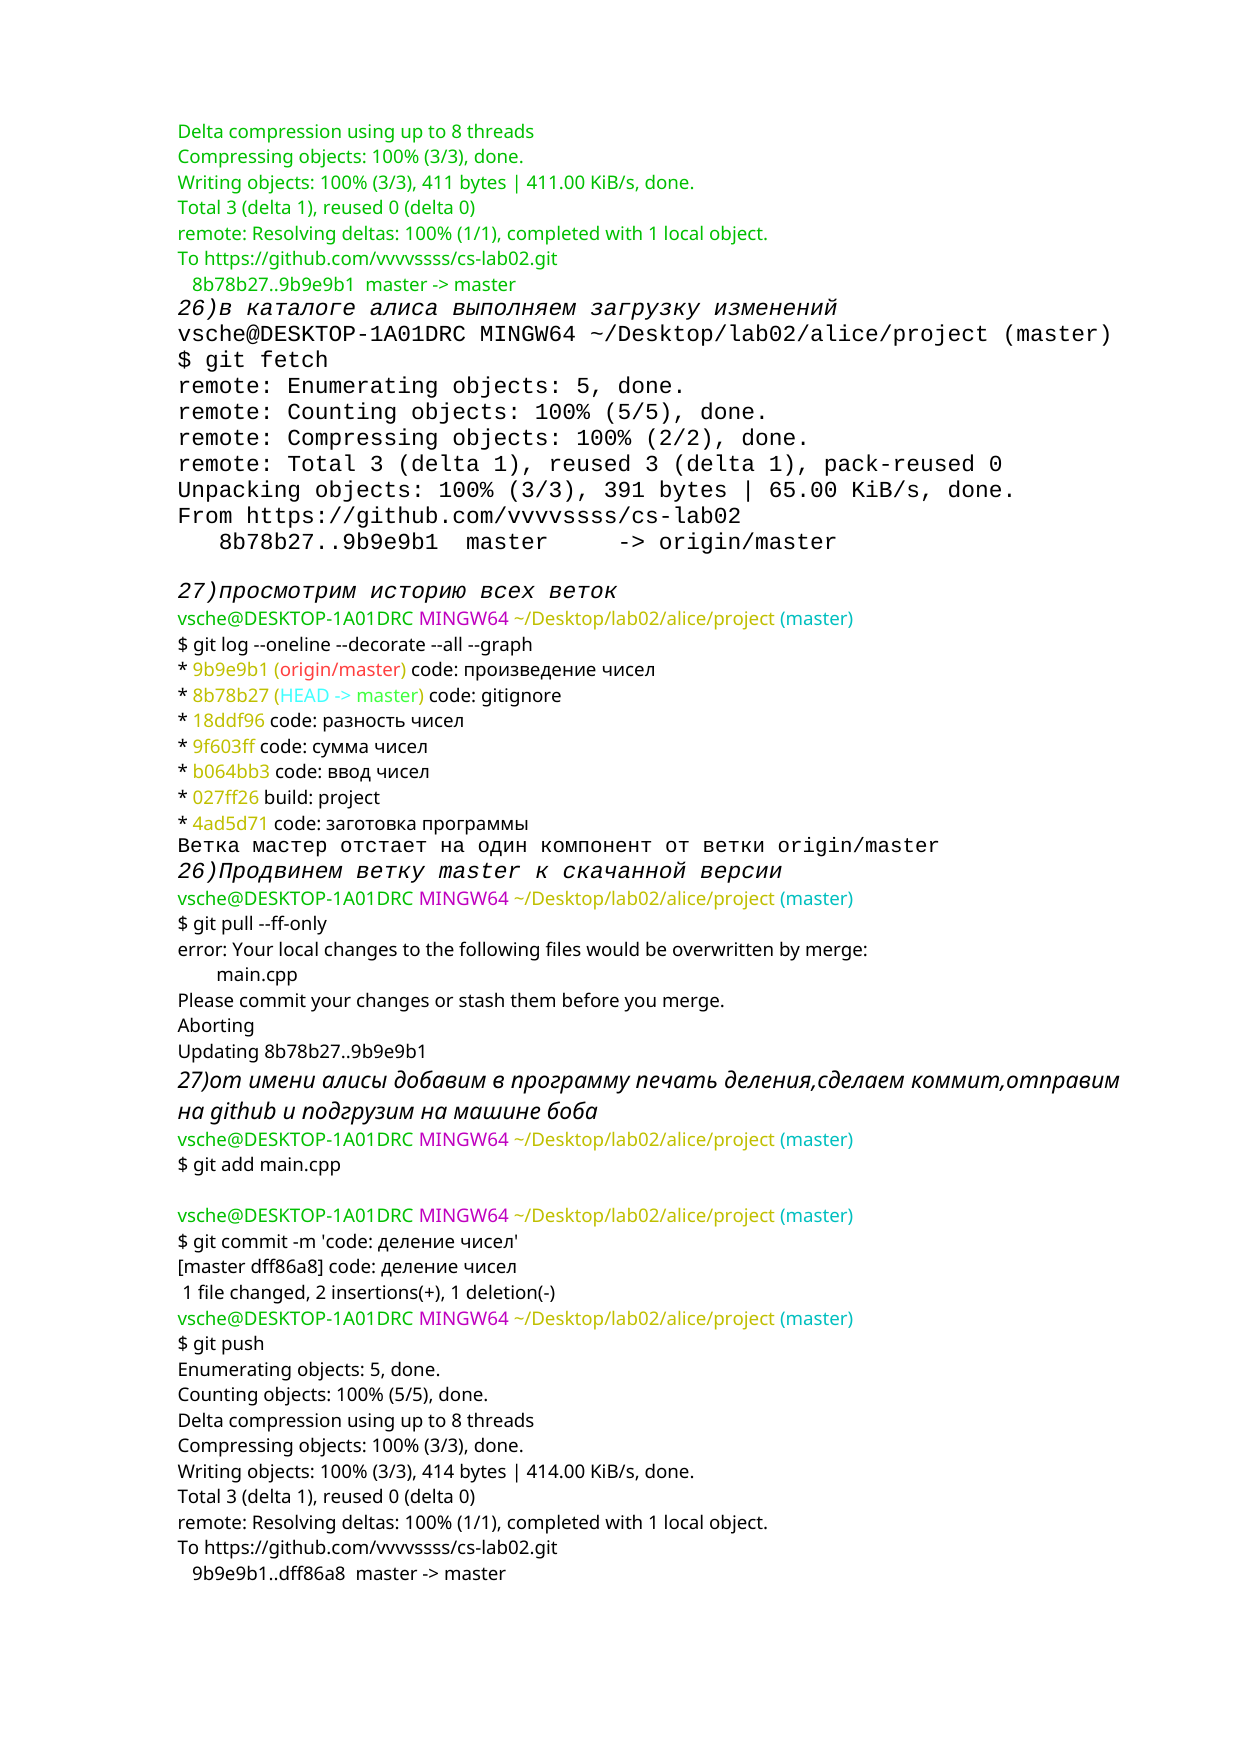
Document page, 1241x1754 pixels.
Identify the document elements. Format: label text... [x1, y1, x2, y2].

text remote: Enumerating objects: 5, done. [177, 374, 1152, 401]
text vsche@DESKTOP-1A01DRC MINGW64 ~/Desktop/lab02/alice/project (master) [177, 323, 1152, 349]
text remote: Resolving deltas: 100% (1/1), completed with 1 local object. [177, 1509, 1152, 1534]
text * 18ddf96 code: разность чисел [177, 708, 1152, 733]
text $ git commit -m 'code: деление чисел' [177, 1228, 1152, 1254]
text remote: Resolving deltas: 100% (1/1), completed with 1 local object. [177, 220, 1152, 246]
text [master dff86a8] code: деление чисел [177, 1254, 1152, 1279]
text Writing objects: 100% (3/3), 414 bytes | 414.00 KiB/s, done. [177, 1458, 1152, 1483]
text To https://github.com/vvvvssss/cs-lab02.git [177, 246, 1152, 271]
text 26)Продвинем ветку master к скачанной версии [177, 859, 1152, 885]
text main.cpp [177, 962, 1152, 987]
text vsche@DESKTOP-1A01DRC MINGW64 ~/Desktop/lab02/alice/project (master) [177, 885, 1152, 911]
text Delta compression using up to 8 threads [177, 118, 1152, 144]
text 27)от имени алисы добавим в программу печать деления,сделаем коммит,отправим на github и подгрузим на машине боба [177, 1064, 1152, 1126]
text Delta compression using up to 8 threads [177, 1407, 1152, 1432]
text remote: Compressing objects: 100% (2/2), done. [177, 426, 1152, 452]
text vsche@DESKTOP-1A01DRC MINGW64 ~/Desktop/lab02/alice/project (master) [177, 1126, 1152, 1152]
text $ git pull --ff-only [177, 911, 1152, 936]
text * 9b9e9b1 (origin/master) code: произведение чисел [177, 657, 1152, 682]
text Writing objects: 100% (3/3), 411 bytes | 411.00 KiB/s, done. [177, 169, 1152, 195]
text Compressing objects: 100% (3/3), done. [177, 1432, 1152, 1458]
text * 027ff26 build: project [177, 784, 1152, 810]
text $ git push [177, 1330, 1152, 1356]
text Total 3 (delta 1), reused 0 (delta 0) [177, 195, 1152, 220]
text $ git log --oneline --decorate --all --graph [177, 631, 1152, 657]
text Aborting [177, 1013, 1152, 1038]
text * 8b78b27 (HEAD -> master) code: gitignore [177, 682, 1152, 708]
text From https://github.com/vvvvssss/cs-lab02 [177, 504, 1152, 530]
text vsche@DESKTOP-1A01DRC MINGW64 ~/Desktop/lab02/alice/project (master) [177, 1305, 1152, 1330]
text Enumerating objects: 5, done. [177, 1356, 1152, 1381]
text remote: Counting objects: 100% (5/5), done. [177, 401, 1152, 426]
text 26)в каталоге алиса выполняем загрузку изменений [177, 297, 1152, 323]
text 8b78b27..9b9e9b1 master -> master [177, 271, 1152, 297]
text Compressing objects: 100% (3/3), done. [177, 144, 1152, 169]
text Ветка мастер отстает на один компонент от ветки origin/master [177, 835, 1152, 859]
text error: Your local changes to the following files would be overwritten by merge: [177, 936, 1152, 962]
text vsche@DESKTOP-1A01DRC MINGW64 ~/Desktop/lab02/alice/project (master) [177, 606, 1152, 631]
text Unpacking objects: 100% (3/3), 391 bytes | 65.00 KiB/s, done. [177, 478, 1152, 504]
text Updating 8b78b27..9b9e9b1 [177, 1038, 1152, 1064]
text $ git fetch [177, 349, 1152, 374]
text 9b9e9b1..dff86a8 master -> master [177, 1560, 1152, 1586]
text * 4ad5d71 code: заготовка программы [177, 810, 1152, 835]
text Counting objects: 100% (5/5), done. [177, 1381, 1152, 1407]
text 1 file changed, 2 insertions(+), 1 deletion(-) [177, 1279, 1152, 1305]
text vsche@DESKTOP-1A01DRC MINGW64 ~/Desktop/lab02/alice/project (master) [177, 1203, 1152, 1228]
text Total 3 (delta 1), reused 0 (delta 0) [177, 1483, 1152, 1509]
text $ git add main.cpp [177, 1152, 1152, 1177]
text 8b78b27..9b9e9b1 master -> origin/master [177, 530, 1152, 556]
text * b064bb3 code: ввод чисел [177, 759, 1152, 784]
text * 9f603ff code: сумма чисел [177, 733, 1152, 759]
text 27)просмотрим историю всех веток [177, 580, 1152, 606]
text To https://github.com/vvvvssss/cs-lab02.git [177, 1534, 1152, 1560]
text Please commit your changes or stash them before you merge. [177, 987, 1152, 1013]
text remote: Total 3 (delta 1), reused 3 (delta 1), pack-reused 0 [177, 452, 1152, 478]
